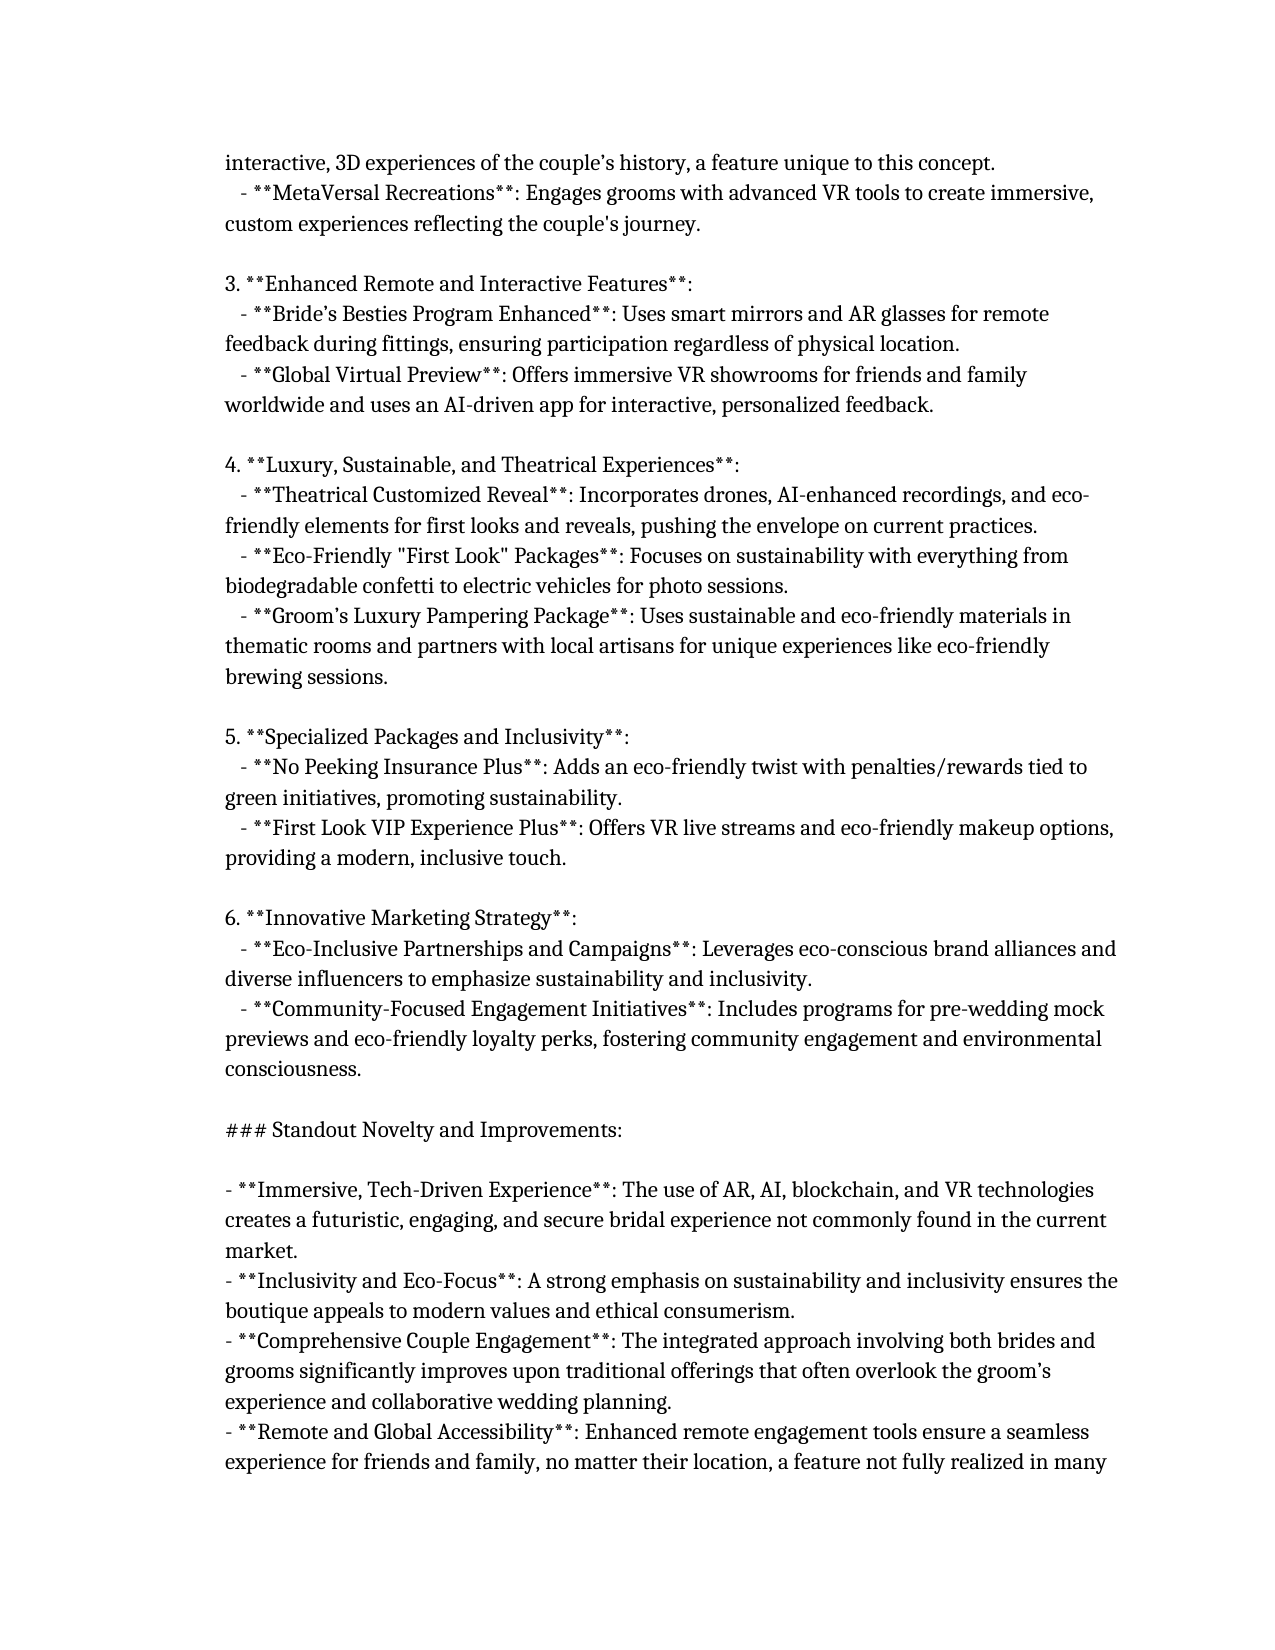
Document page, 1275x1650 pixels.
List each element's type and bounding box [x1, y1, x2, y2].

list [187, 150, 1125, 1475]
